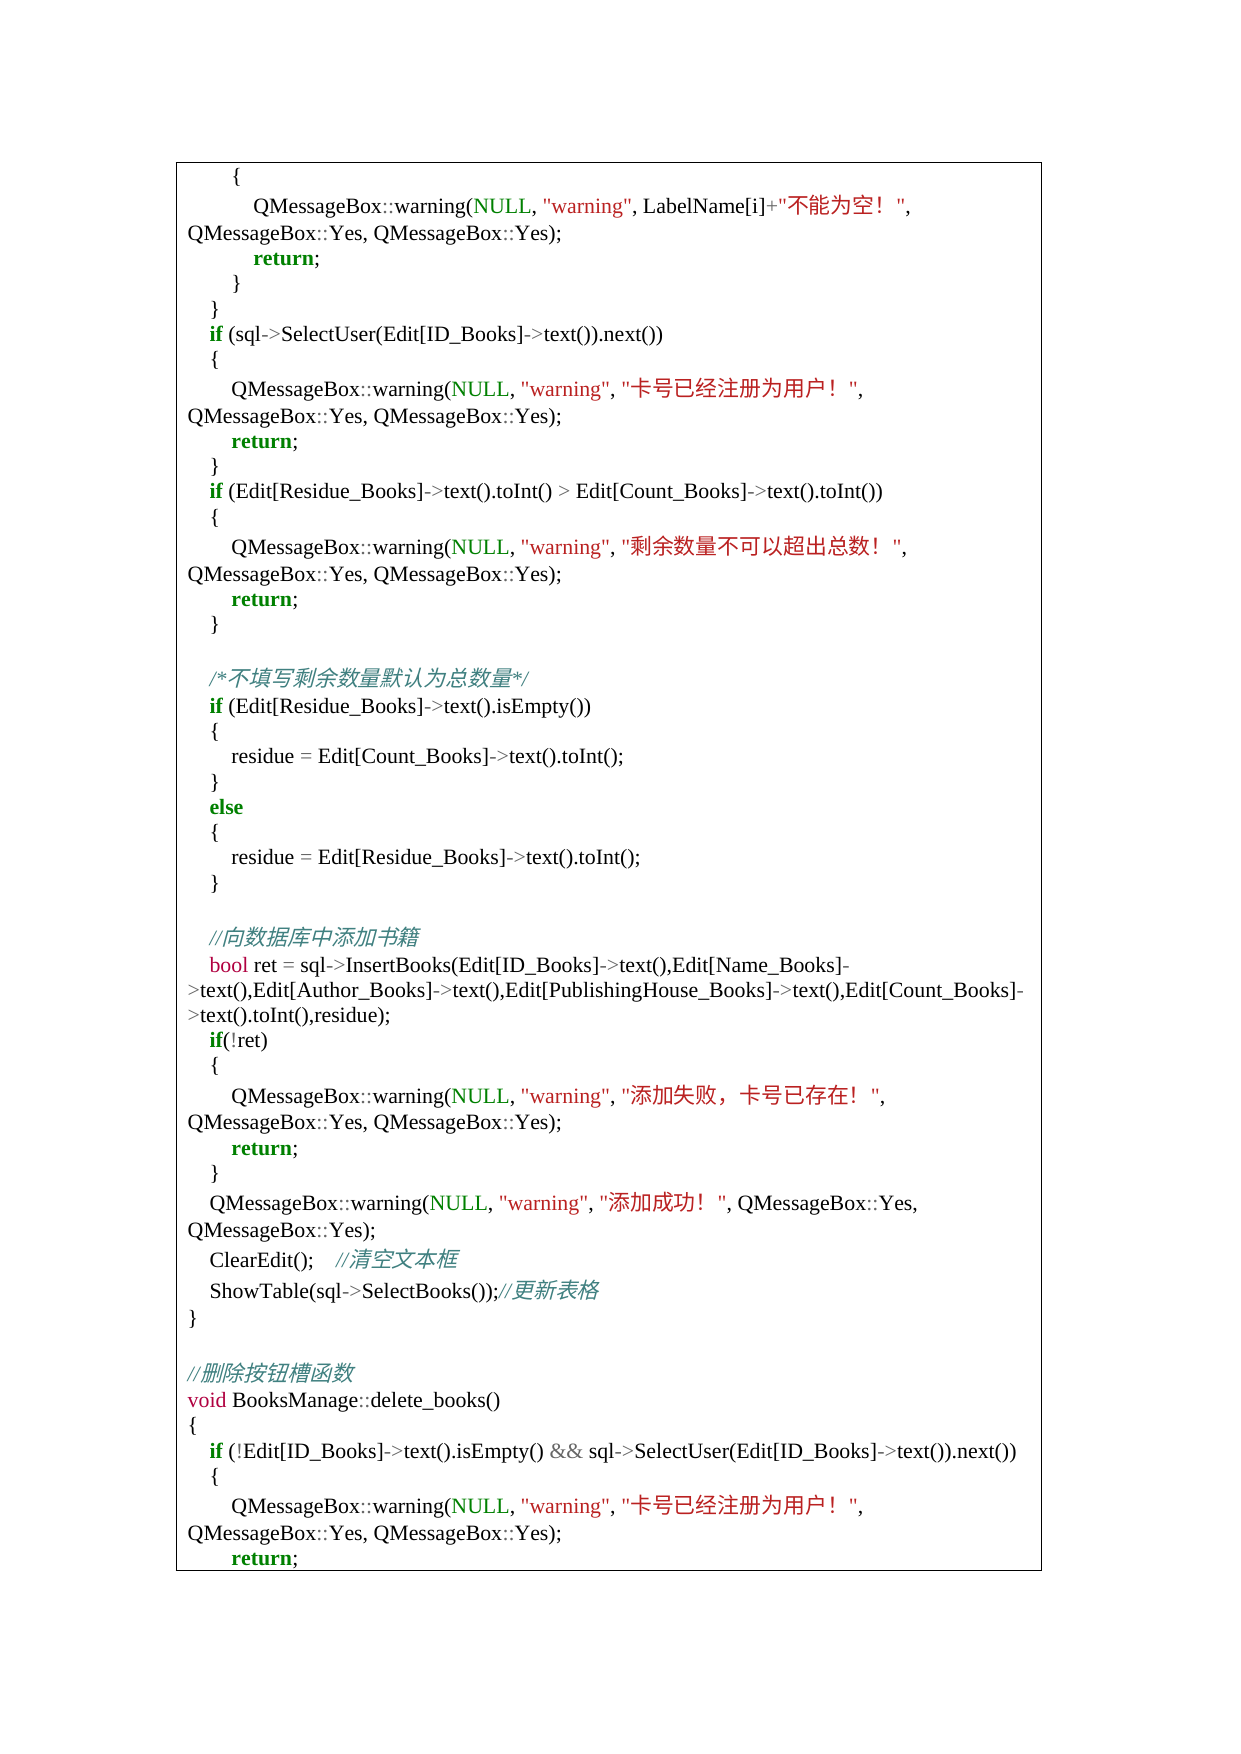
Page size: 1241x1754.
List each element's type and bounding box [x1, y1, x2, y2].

table_header [177, 163, 1041, 1570]
